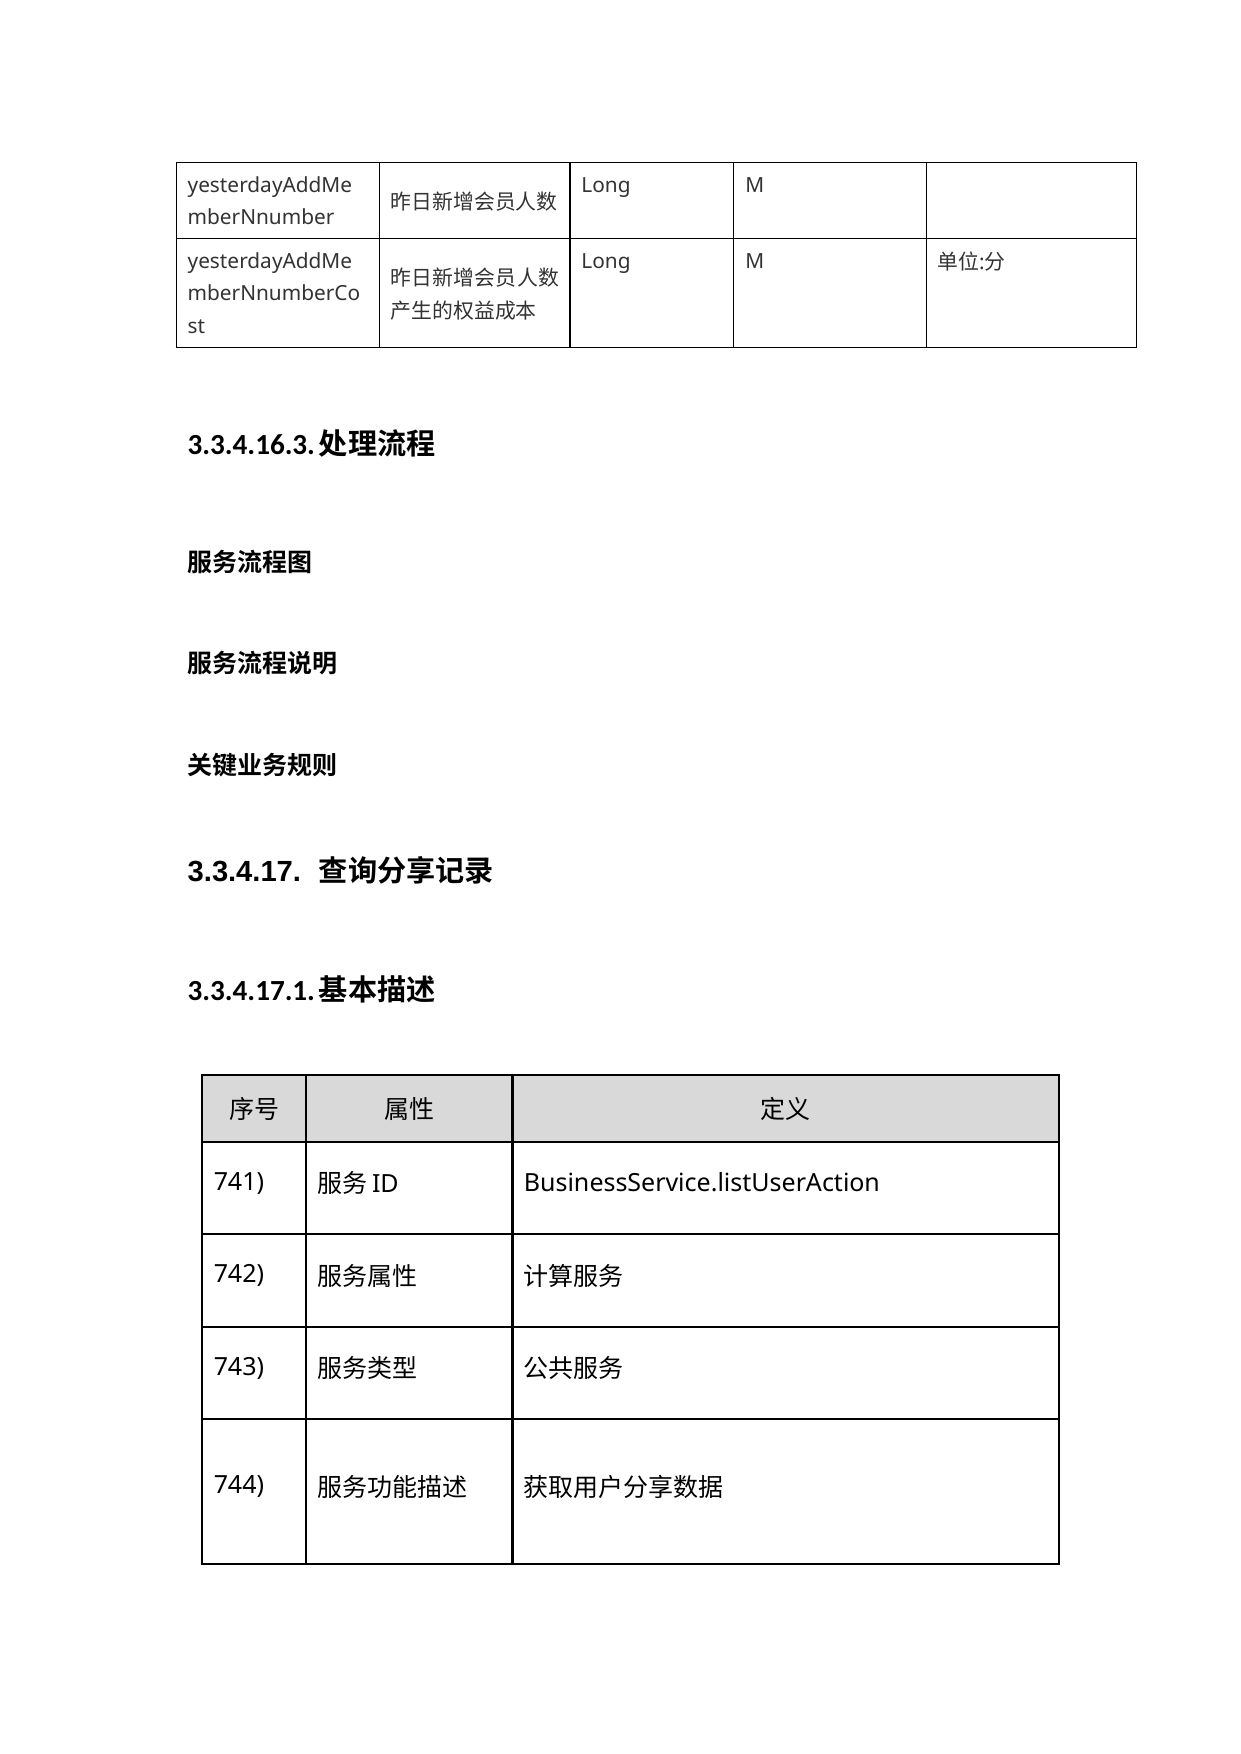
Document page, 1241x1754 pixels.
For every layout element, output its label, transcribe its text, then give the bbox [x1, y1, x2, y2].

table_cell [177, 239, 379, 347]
subtitle 服务流程说明 [187, 629, 1053, 694]
subtitle 关键业务规则 [187, 731, 1053, 796]
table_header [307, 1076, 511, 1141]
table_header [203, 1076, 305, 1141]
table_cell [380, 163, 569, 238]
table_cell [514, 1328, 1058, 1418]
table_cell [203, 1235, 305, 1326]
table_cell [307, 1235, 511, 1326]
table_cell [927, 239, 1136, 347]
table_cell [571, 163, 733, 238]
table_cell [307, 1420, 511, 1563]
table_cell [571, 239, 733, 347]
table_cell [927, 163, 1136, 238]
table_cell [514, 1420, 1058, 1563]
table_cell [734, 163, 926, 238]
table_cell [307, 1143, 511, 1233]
subtitle 处理流程 [187, 409, 1053, 474]
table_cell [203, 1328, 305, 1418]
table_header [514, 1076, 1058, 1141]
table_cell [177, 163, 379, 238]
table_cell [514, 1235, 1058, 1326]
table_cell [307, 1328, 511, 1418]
subtitle 基本描述 [187, 955, 1053, 1020]
subtitle 服务流程图 [187, 528, 1053, 593]
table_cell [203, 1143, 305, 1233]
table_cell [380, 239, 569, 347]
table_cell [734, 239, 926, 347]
subtitle 查询分享记录 [187, 837, 1053, 902]
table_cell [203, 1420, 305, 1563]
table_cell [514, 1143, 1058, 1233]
